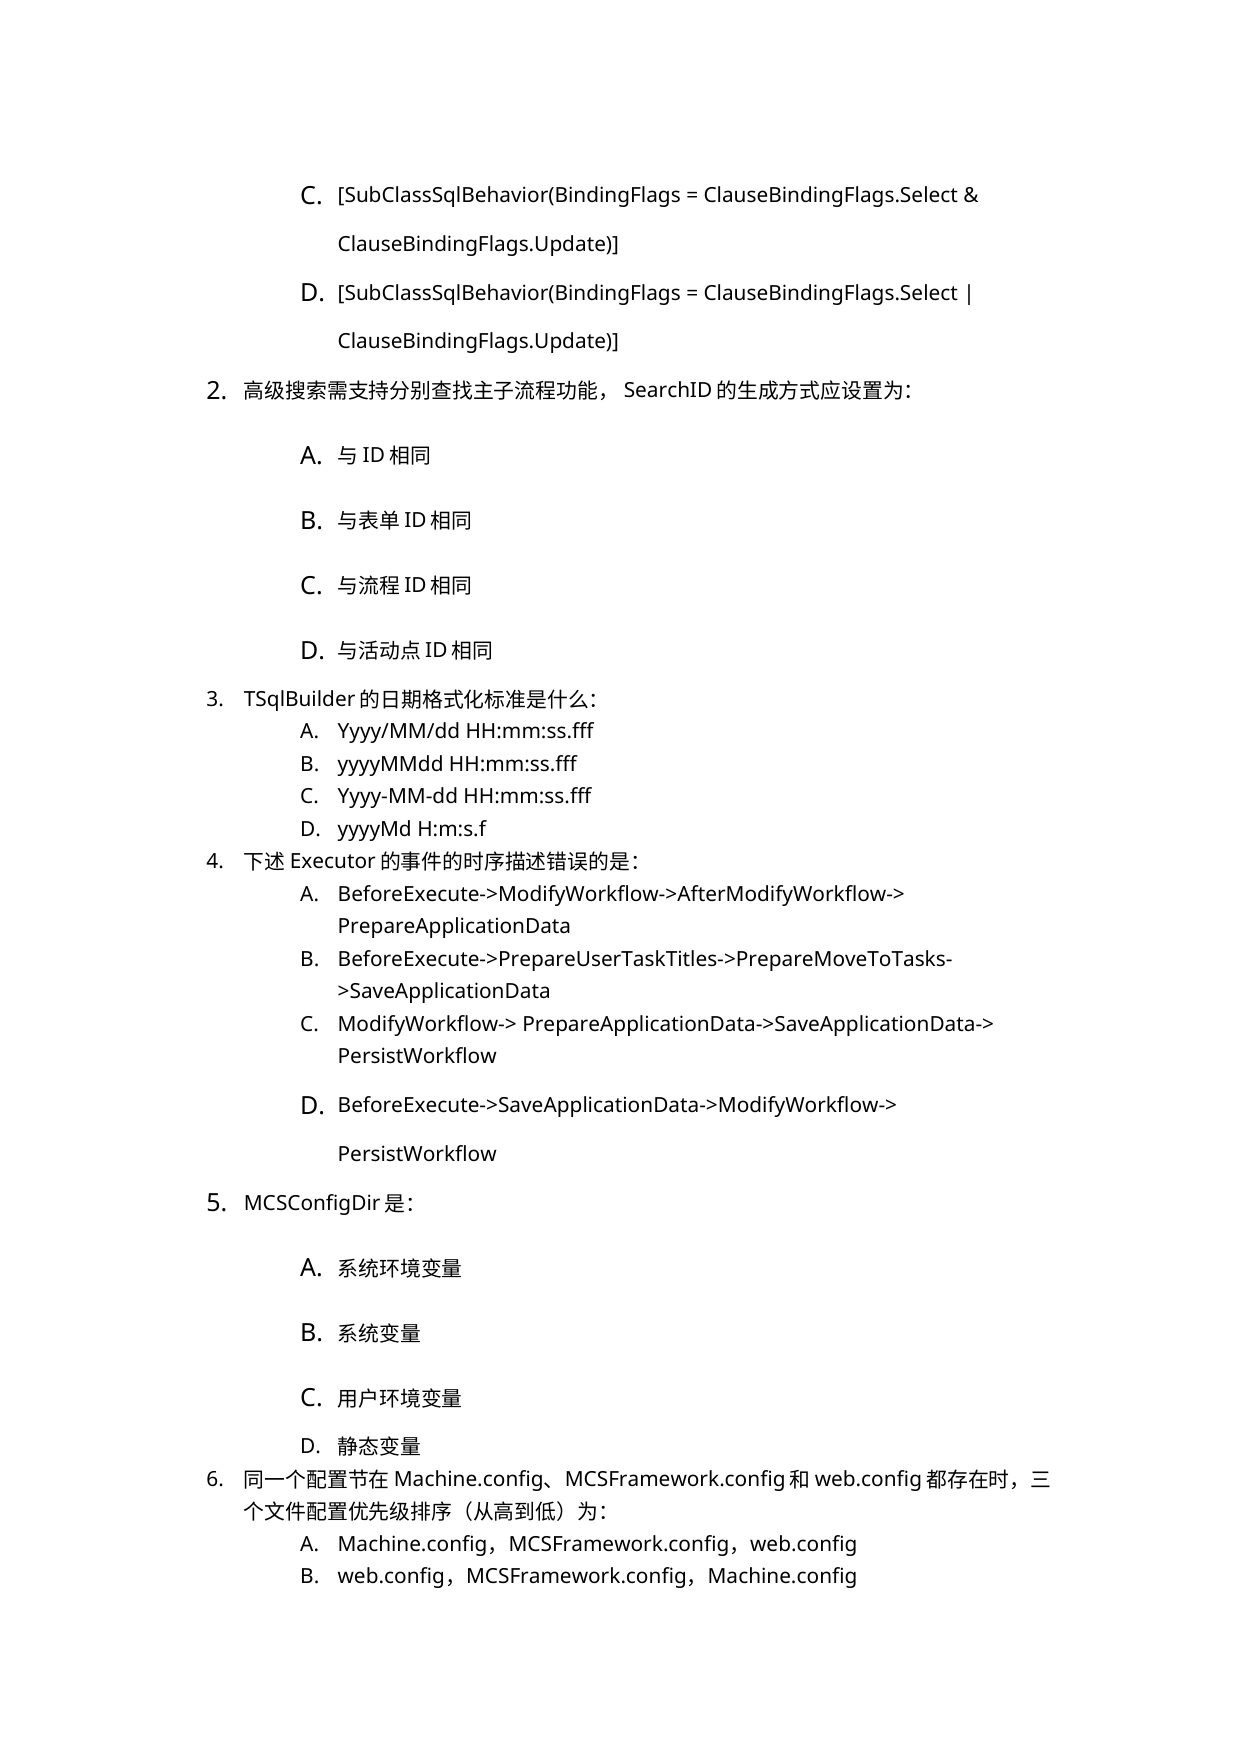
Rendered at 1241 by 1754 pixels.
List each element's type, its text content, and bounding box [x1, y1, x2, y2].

list 同一个配置节在Machine.config、MCSFramework.config和web.config都存在时，三个文件配置优先级排序（从高到低）为： [206, 1462, 1053, 1527]
list TSqlBuilder的日期格式化标准是什么： [206, 682, 1053, 714]
list web.config，MCSFramework.config，Machine.config [300, 1559, 1053, 1592]
list yyyyMMdd HH:mm:ss.fff [300, 747, 1053, 779]
list MCSConfigDir是： [206, 1169, 1053, 1234]
list BeforeExecute->SaveApplicationData->ModifyWorkflow-> PersistWorkflow [300, 1072, 1053, 1169]
list BeforeExecute->PrepareUserTaskTitles->PrepareMoveToTasks->SaveApplicationData [300, 942, 1053, 1007]
list 用户环境变量 [300, 1364, 1053, 1429]
list Yyyy-MM-dd HH:mm:ss.fff [300, 779, 1053, 812]
list Yyyy/MM/dd HH:mm:ss.fff [300, 714, 1053, 747]
list 高级搜索需支持分别查找主子流程功能， SearchID的生成方式应设置为： [206, 357, 1053, 422]
list 与表单ID相同 [300, 487, 1053, 552]
list ModifyWorkflow-> PrepareApplicationData->SaveApplicationData-> PersistWorkflow [300, 1007, 1053, 1072]
list 系统环境变量 [300, 1234, 1053, 1299]
list 系统变量 [300, 1299, 1053, 1364]
list 静态变量 [300, 1429, 1053, 1462]
list Machine.config，MCSFramework.config，web.config [300, 1527, 1053, 1559]
list 与ID相同 [300, 422, 1053, 487]
list yyyyMd H:m:s.f [300, 812, 1053, 844]
list 与流程ID相同 [300, 552, 1053, 617]
list BeforeExecute->ModifyWorkflow->AfterModifyWorkflow-> PrepareApplicationData [300, 877, 1053, 942]
list 下述Executor的事件的时序描述错误的是： [206, 844, 1053, 877]
list 与活动点ID相同 [300, 617, 1053, 682]
list [SubClassSqlBehavior(BindingFlags = ClauseBindingFlags.Select | ClauseBindingFlags.Update)] [300, 259, 1053, 357]
list [SubClassSqlBehavior(BindingFlags = ClauseBindingFlags.Select & ClauseBindingFlags.Update)] [300, 162, 1053, 259]
